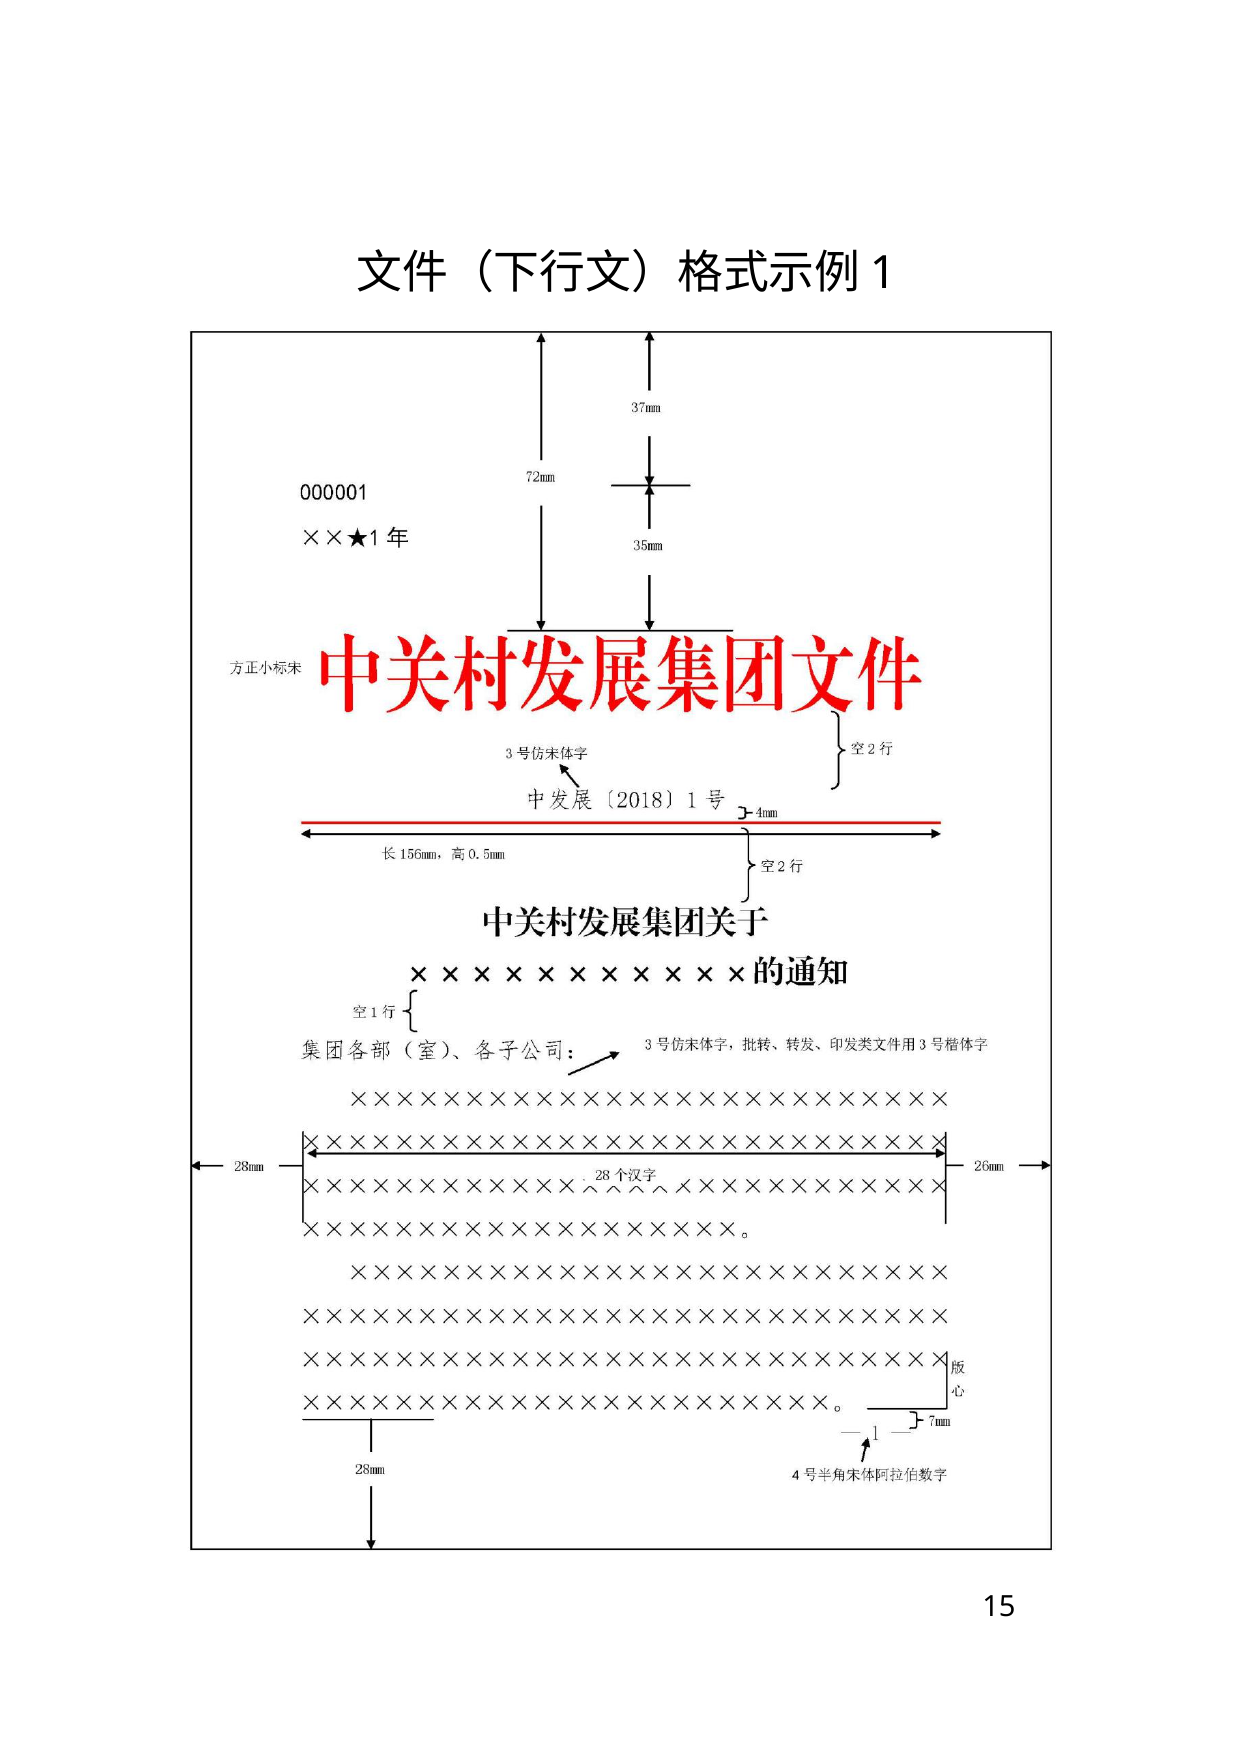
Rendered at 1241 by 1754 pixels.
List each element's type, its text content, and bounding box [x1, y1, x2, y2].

picture [185, 328, 1059, 1554]
text 文件（下行文）格式示例1 [165, 219, 1087, 317]
